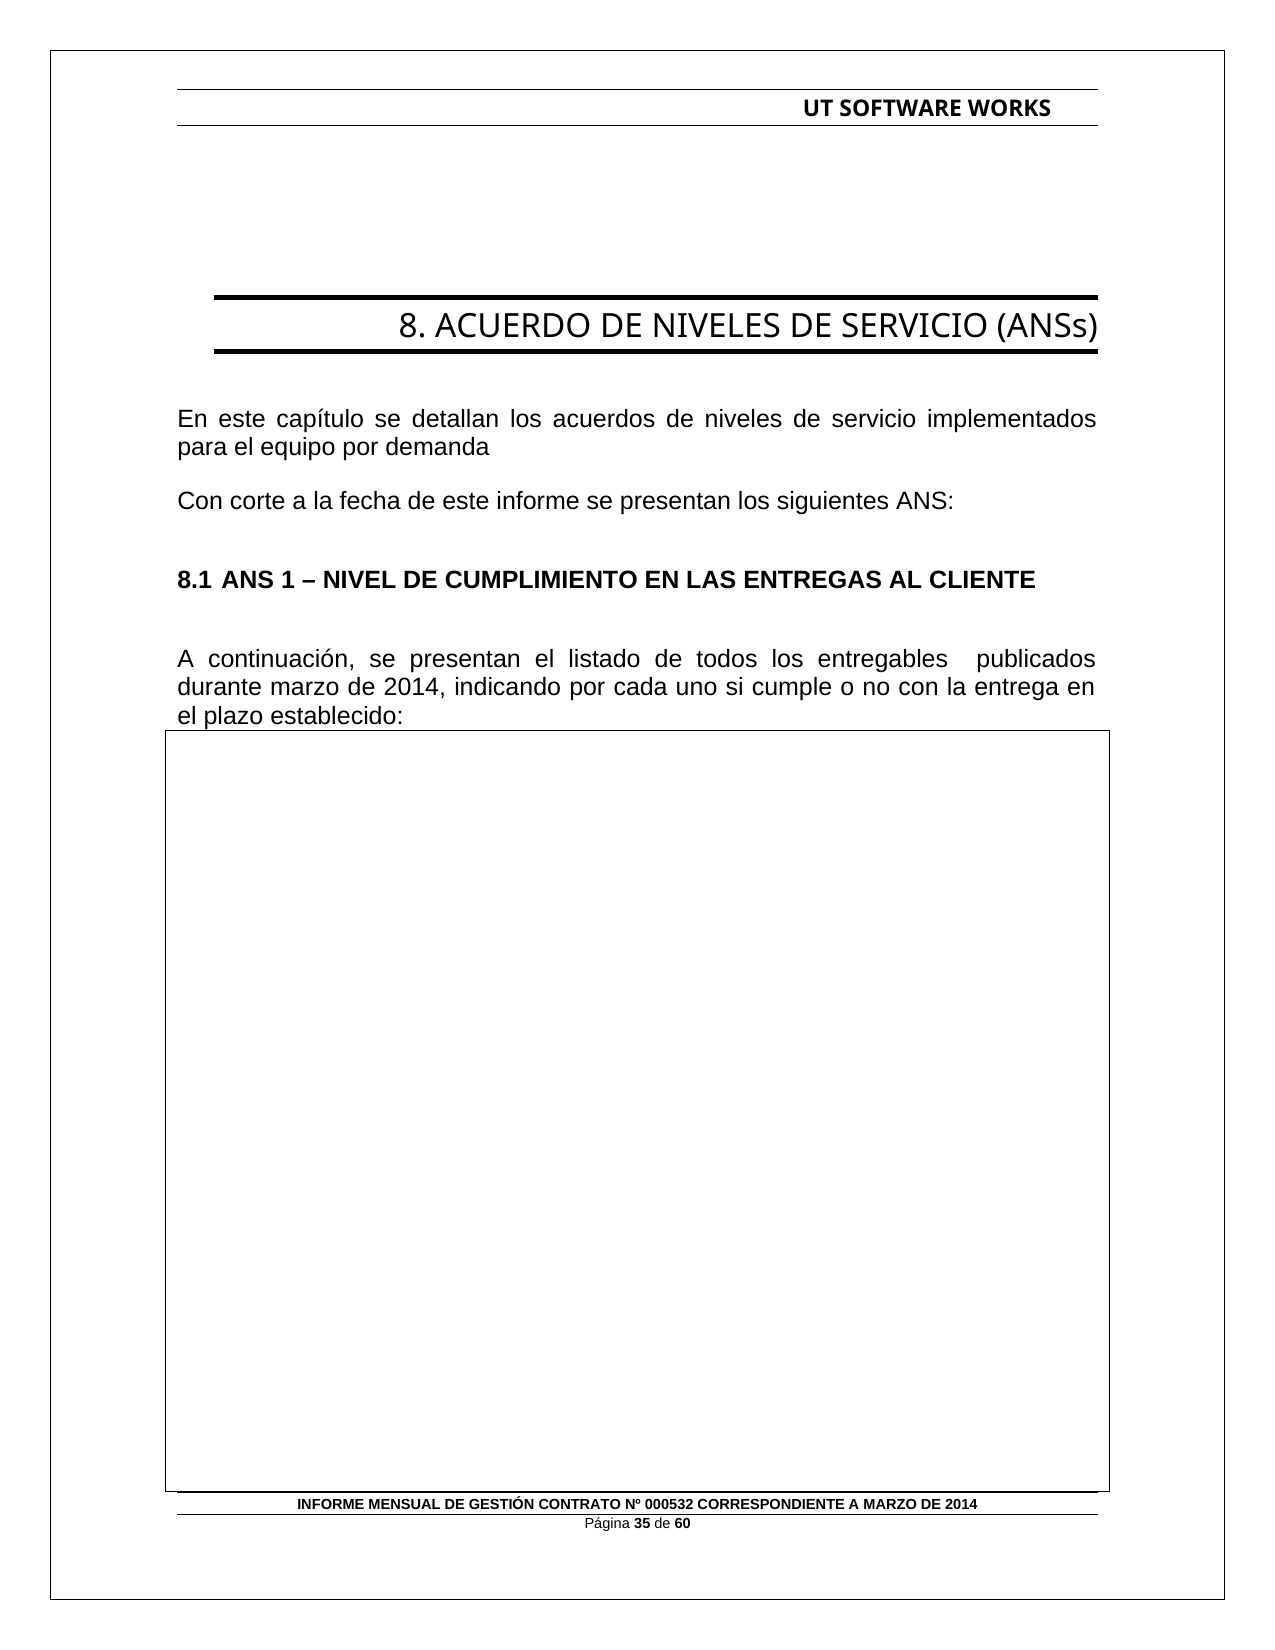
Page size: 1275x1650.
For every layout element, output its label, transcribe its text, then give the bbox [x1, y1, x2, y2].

text ANS 1 – NIVEL DE CUMPLIMIENTO EN LAS ENTREGAS AL CLIENTE [177, 565, 1098, 594]
text A continuación, se presentan el listado de todos los entregables publicados durante marzo de 2014, indicando por cada uno si cumple o no con la entrega en el plazo establecido: [177, 644, 1098, 730]
text En este capítulo se detallan los acuerdos de niveles de servicio implementados para el equipo por demanda [177, 404, 1098, 461]
text Con corte a la fecha de este informe se presentan los siguientes ANS: [177, 486, 1098, 515]
table_header [166, 731, 1109, 1491]
text ACUERDO DE NIVELES DE SERVICIO (ANSs) [214, 300, 1098, 349]
